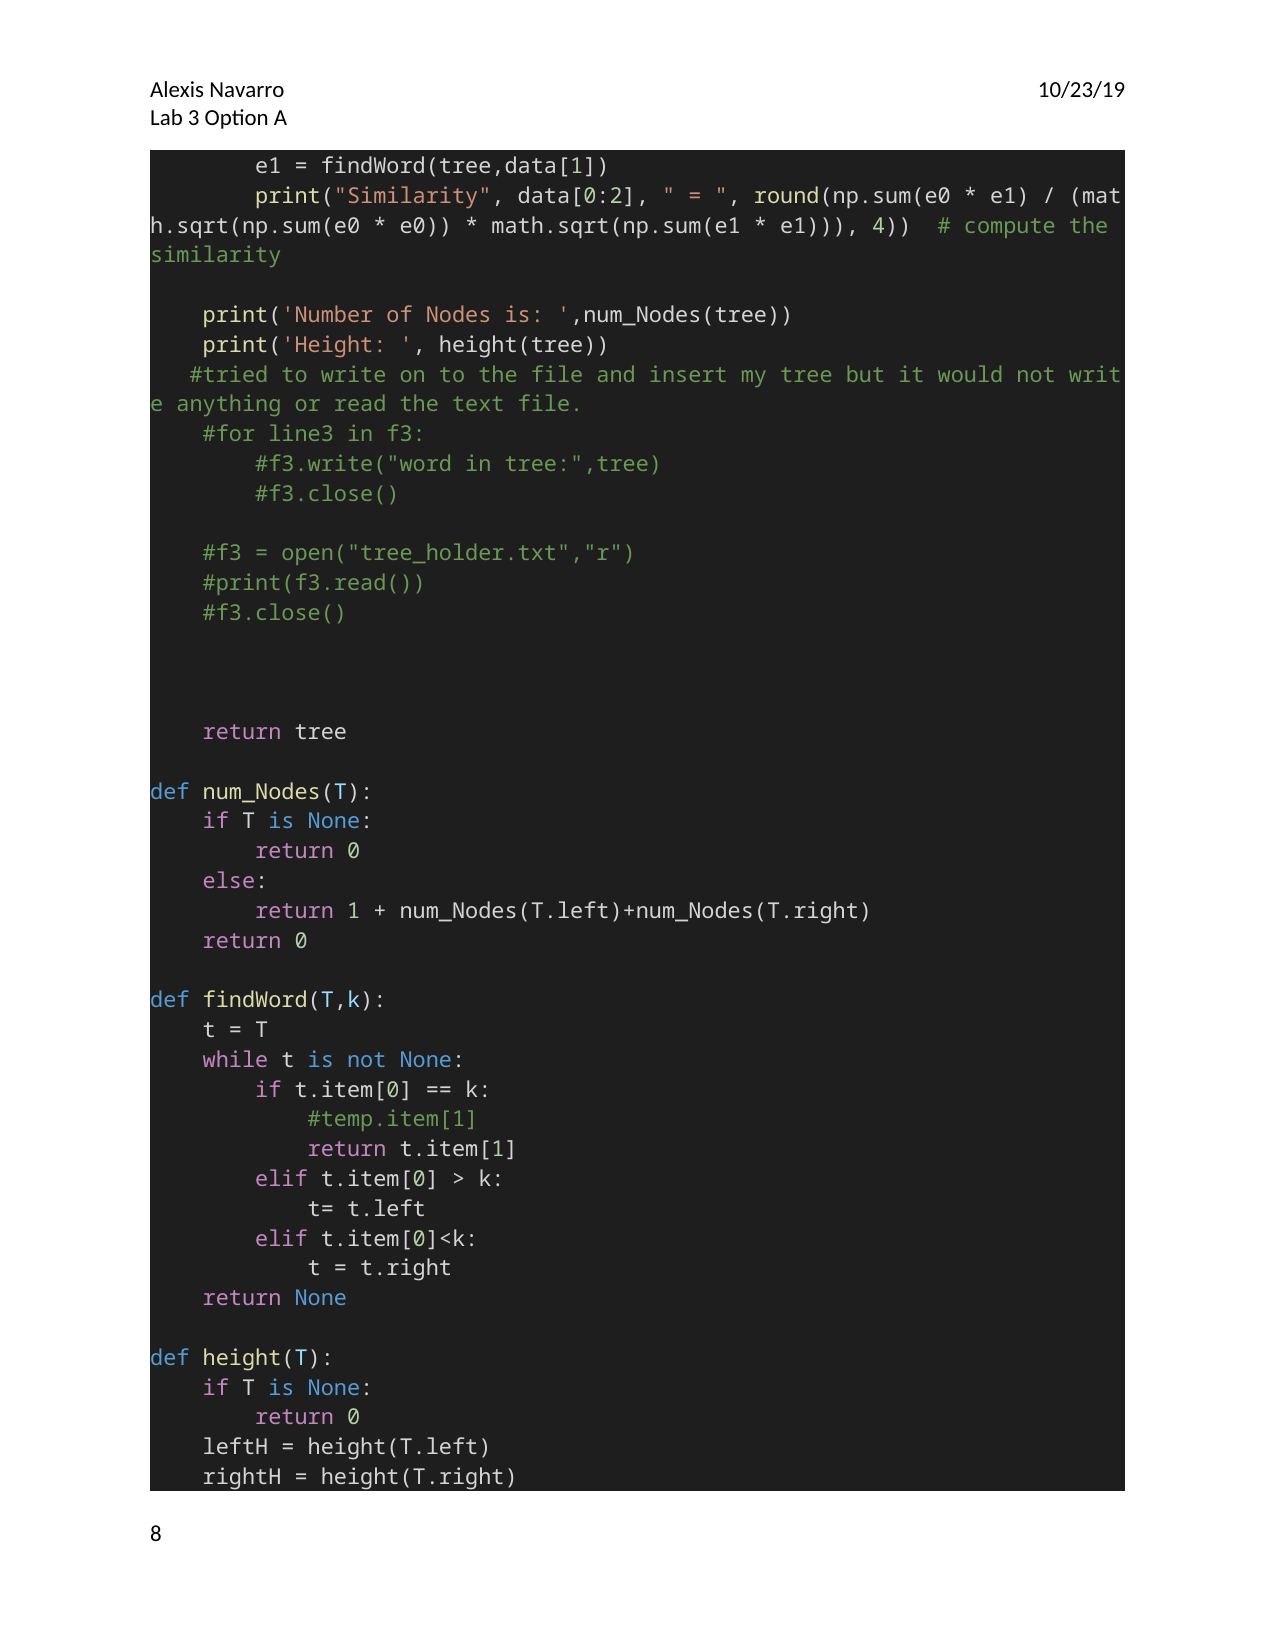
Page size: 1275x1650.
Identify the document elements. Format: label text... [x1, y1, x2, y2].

text else: [150, 865, 1125, 895]
text #f3.close() [150, 597, 1125, 627]
text return 0 [150, 1401, 1125, 1431]
text if t.item[0] == k: [150, 1073, 1125, 1103]
text return 0 [150, 924, 1125, 954]
text print("Similarity", data[0:2], " = ", round(np.sum(e0 * e1) / (math.sqrt(np.sum(e0 * e0)) * math.sqrt(np.sum(e1 * e1))), 4)) # compute the similarity [150, 180, 1125, 269]
text #f3.write("word in tree:",tree) [150, 448, 1125, 478]
text t= t.left [150, 1193, 1125, 1222]
text if T is None: [150, 1371, 1125, 1401]
text t = t.right [150, 1252, 1125, 1282]
text #f3 = open("tree_holder.txt","r") [150, 537, 1125, 567]
text return 1 + num_Nodes(T.left)+num_Nodes(T.right) [150, 895, 1125, 924]
text leftH = height(T.left) [150, 1431, 1125, 1461]
text #f3.close() [150, 478, 1125, 507]
text return 0 [150, 835, 1125, 865]
text return tree [150, 716, 1125, 746]
text rightH = height(T.right) [150, 1461, 1125, 1491]
text elif t.item[0]<k: [150, 1222, 1125, 1252]
text #for line3 in f3: [150, 418, 1125, 448]
text return t.item[1] [150, 1133, 1125, 1163]
text def num_Nodes(T): [150, 776, 1125, 805]
text #tried to write on to the file and insert my tree but it would not write anything or read the text file. [150, 358, 1125, 418]
text #temp.item[1] [150, 1103, 1125, 1133]
text print('Number of Nodes is: ',num_Nodes(tree)) [150, 299, 1125, 329]
text def height(T): [150, 1342, 1125, 1371]
text while t is not None: [150, 1044, 1125, 1073]
text elif t.item[0] > k: [150, 1163, 1125, 1193]
text t = T [150, 1014, 1125, 1044]
text e1 = findWord(tree,data[1]) [150, 150, 1125, 180]
text def findWord(T,k): [150, 984, 1125, 1014]
text print('Height: ', height(tree)) [150, 329, 1125, 358]
text return None [150, 1282, 1125, 1312]
text if T is None: [150, 805, 1125, 835]
text #print(f3.read()) [150, 567, 1125, 597]
